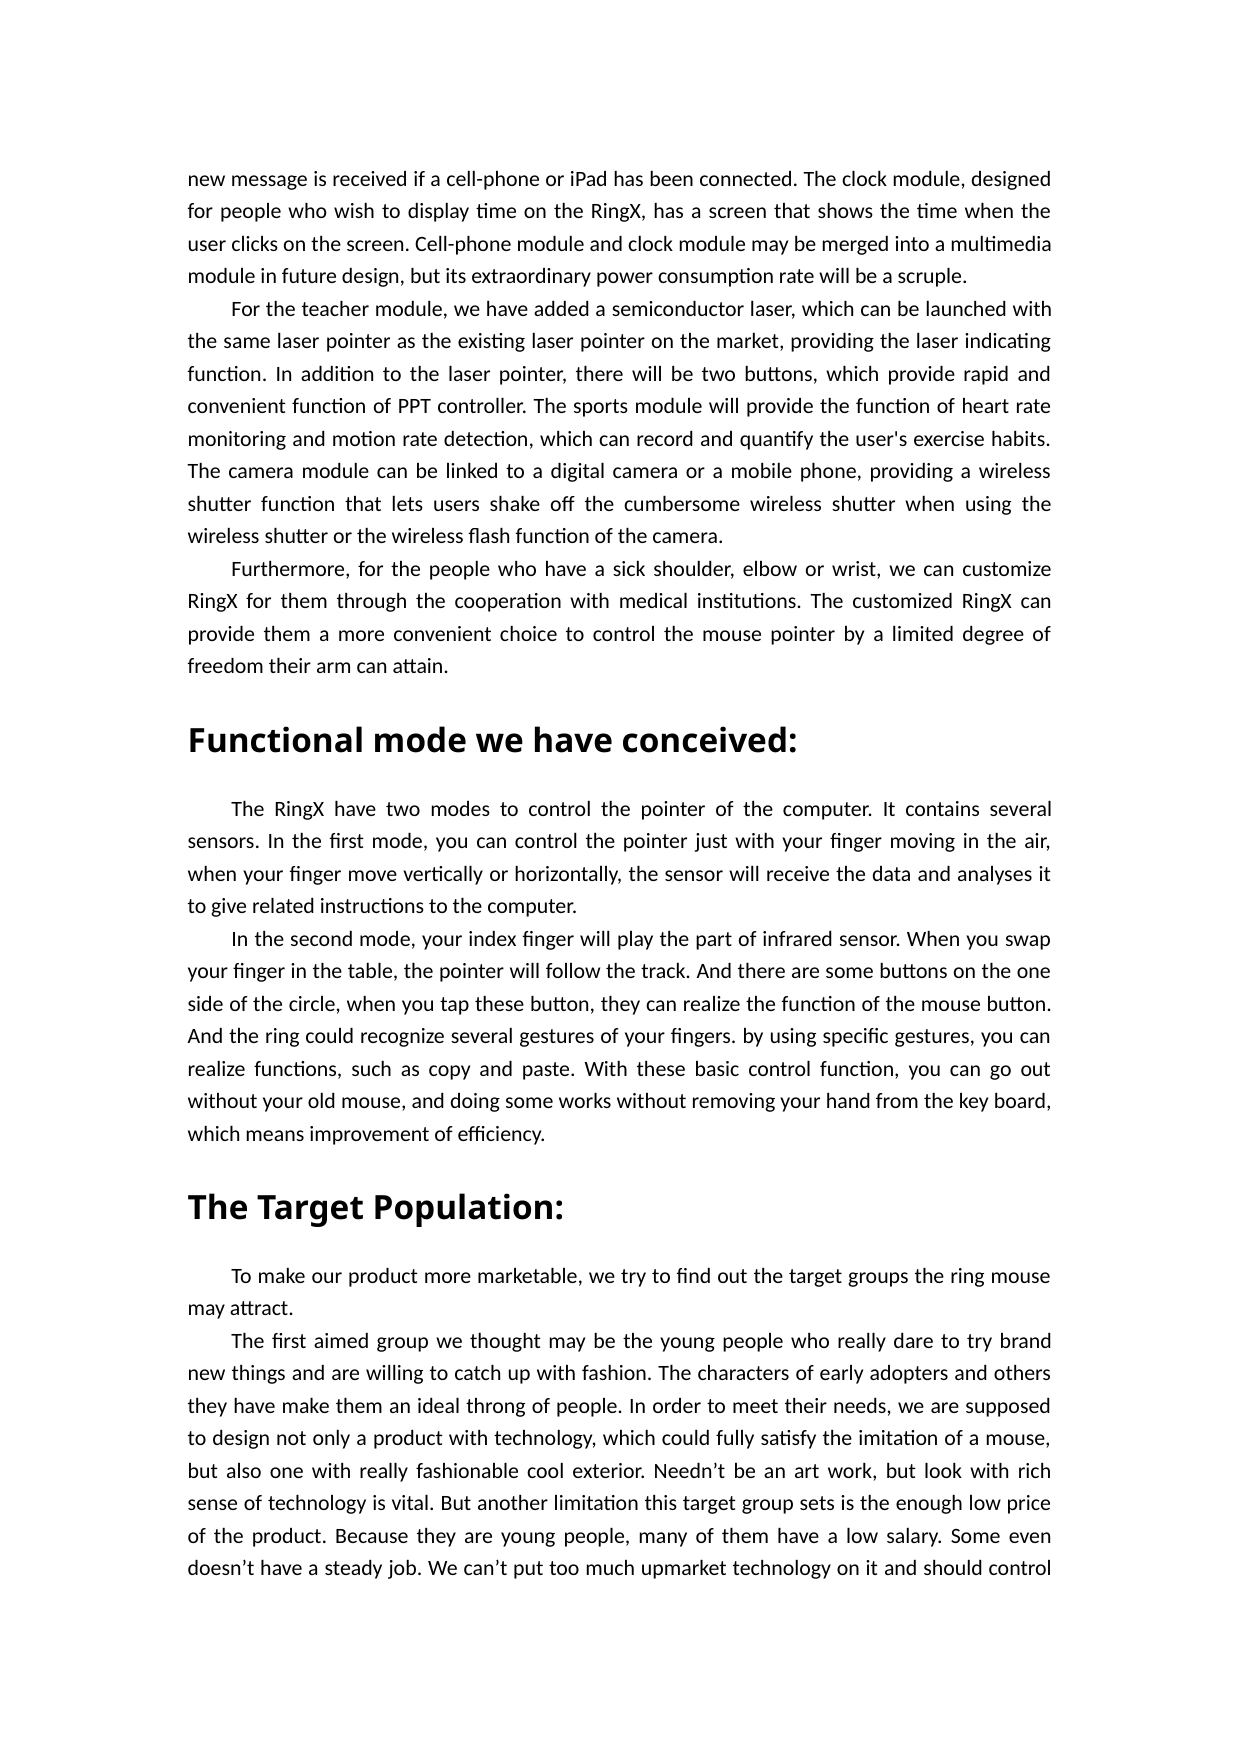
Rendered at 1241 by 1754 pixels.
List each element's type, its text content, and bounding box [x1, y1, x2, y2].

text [187, 1324, 1053, 1584]
subtitle The Target Population: [187, 1174, 1053, 1239]
text In the second mode, your index finger will play the part of infrared sensor. When you swap your finger in the table, the pointer will follow the track. And there are some buttons on the one side of the circle, when you tap these button, they can realize the function of the mouse button. And the ring could recognize several gestures of your fingers. by using specific gestures, you can realize functions, such as copy and paste. With these basic control function, you can go out without your old mouse, and doing some works without removing your hand from the key board, which means improvement of efficiency. [187, 922, 1053, 1149]
text The RingX have two modes to control the pointer of the computer. It contains several sensors. In the first mode, you can control the pointer just with your finger moving in the air, when your finger move vertically or horizontally, the sensor will receive the data and analyses it to give related instructions to the computer. [187, 792, 1053, 922]
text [187, 162, 1053, 292]
text For the teacher module, we have added a semiconductor laser, which can be launched with the same laser pointer as the existing laser pointer on the market, providing the laser indicating function. In addition to the laser pointer, there will be two buttons, which provide rapid and convenient function of PPT controller. The sports module will provide the function of heart rate monitoring and motion rate detection, which can record and quantify the user's exercise habits. The camera module can be linked to a digital camera or a mobile phone, providing a wireless shutter function that lets users shake off the cumbersome wireless shutter when using the wireless shutter or the wireless flash function of the camera. [187, 292, 1053, 552]
text To make our product more marketable, we try to find out the target groups the ring mouse may attract. [187, 1259, 1053, 1324]
subtitle Functional mode we have conceived: [187, 707, 1053, 772]
text Furthermore, for the people who have a sick shoulder, elbow or wrist, we can customize RingX for them through the cooperation with medical institutions. The customized RingX can provide them a more convenient choice to control the mouse pointer by a limited degree of freedom their arm can attain. [187, 552, 1053, 682]
